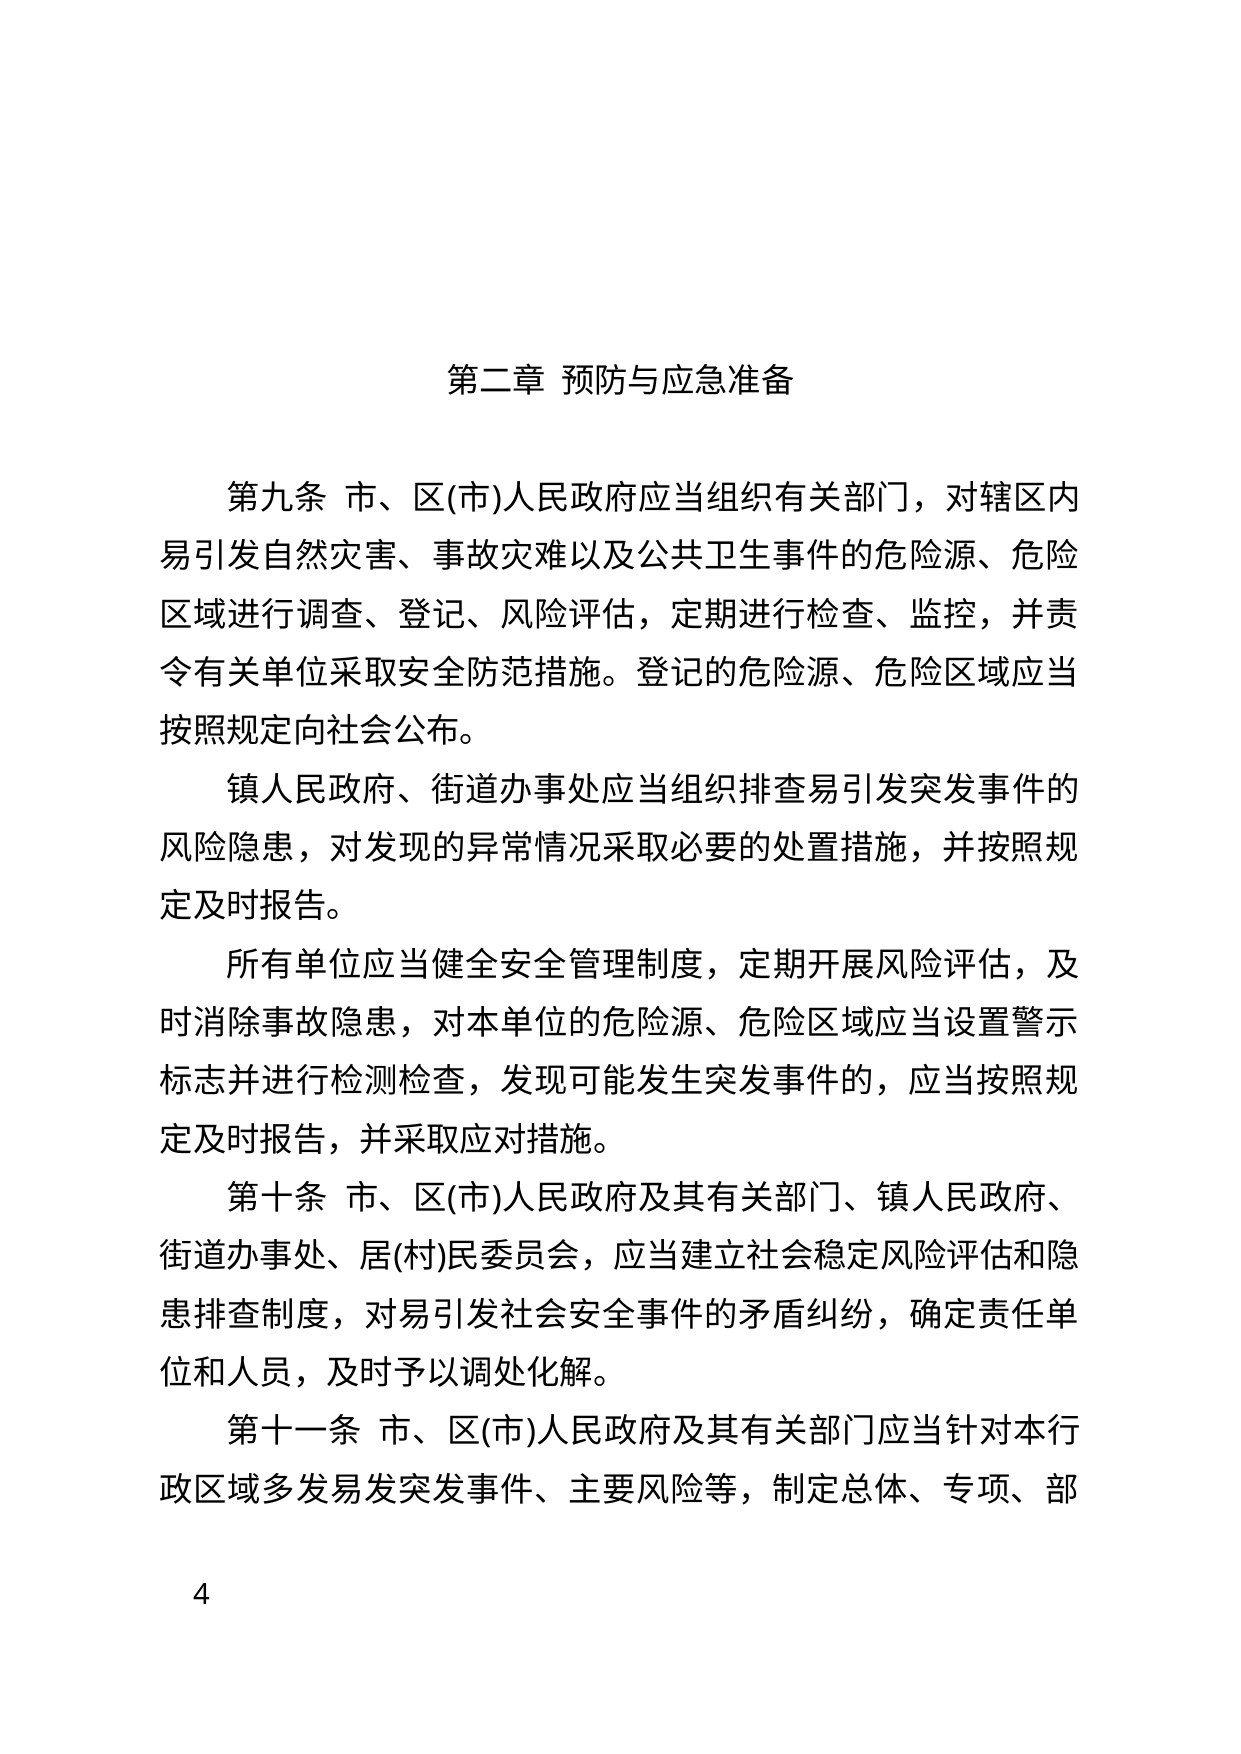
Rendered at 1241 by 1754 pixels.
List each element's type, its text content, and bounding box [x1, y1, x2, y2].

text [159, 1396, 1081, 1513]
text 第二章 预防与应急准备 [159, 346, 1081, 404]
text 镇人民政府、街道办事处应当组织排查易引发突发事件的风险隐患，对发现的异常情况采取必要的处置措施，并按照规定及时报告。 [159, 754, 1081, 929]
text 所有单位应当健全安全管理制度，定期开展风险评估，及时消除事故隐患，对本单位的危险源、危险区域应当设置警示标志并进行检测检查，发现可能发生突发事件的，应当按照规定及时报告，并采取应对措施。 [159, 929, 1081, 1163]
text 第十条 市、区(市)人民政府及其有关部门、镇人民政府、街道办事处、居(村)民委员会，应当建立社会稳定风险评估和隐患排查制度，对易引发社会安全事件的矛盾纠纷，确定责任单位和人员，及时予以调处化解。 [159, 1163, 1081, 1396]
text 第九条 市、区(市)人民政府应当组织有关部门，对辖区内易引发自然灾害、事故灾难以及公共卫生事件的危险源、危险区域进行调查、登记、风险评估，定期进行检查、监控，并责令有关单位采取安全防范措施。登记的危险源、危险区域应当按照规定向社会公布。 [159, 463, 1081, 754]
